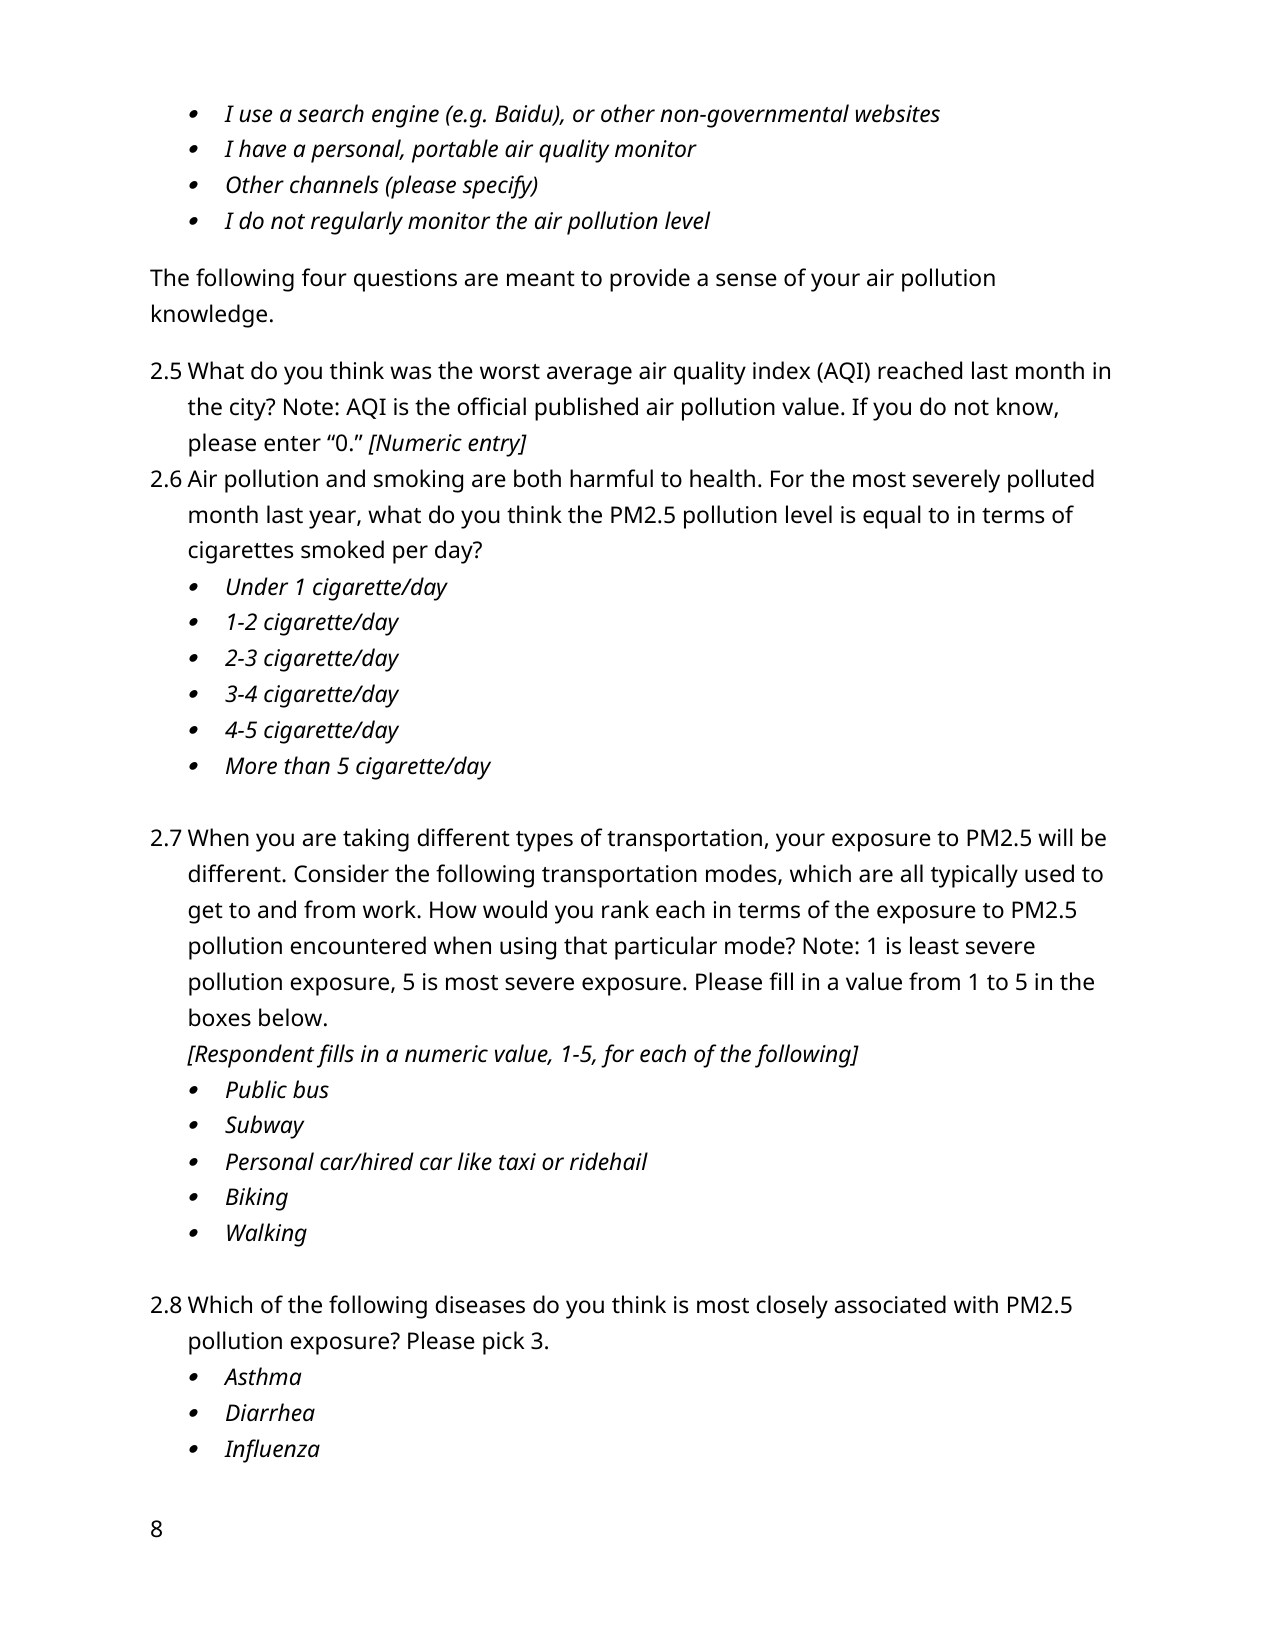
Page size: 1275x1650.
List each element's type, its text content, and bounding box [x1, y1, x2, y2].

list Asthma [187, 1361, 1125, 1392]
list Subway [187, 1109, 1125, 1141]
list Public bus [187, 1073, 1125, 1105]
list 2-3 cigarette/day [187, 642, 1125, 673]
list Personal car/hired car like taxi or ridehail [187, 1145, 1125, 1177]
list I have a personal, portable air quality monitor [187, 133, 1125, 165]
list Under 1 cigarette/day [187, 570, 1125, 602]
list Biking [187, 1181, 1125, 1213]
list 4-5 cigarette/day [187, 714, 1125, 745]
list I do not regularly monitor the air pollution level [187, 205, 1125, 237]
list More than 5 cigarette/day [187, 750, 1125, 781]
list 3-4 cigarette/day [187, 678, 1125, 709]
list [Respondent fills in a numeric value, 1-5, for each of the following] [187, 1038, 1125, 1069]
list What do you think was the worst average air quality index (AQI) reached last month in the city? Note: AQI is the official published air pollution value. If you do not know, please enter “0.” [Numeric entry] [150, 355, 1125, 458]
list 1-2 cigarette/day [187, 606, 1125, 638]
list When you are taking different types of transportation, your exposure to PM2.5 will be different. Consider the following transportation modes, which are all typically used to get to and from work. How would you rank each in terms of the exposure to PM2.5 pollution encountered when using that particular mode? Note: 1 is least severe pollution exposure, 5 is most severe exposure. Please fill in a value from 1 to 5 in the boxes below. [150, 822, 1125, 1033]
list I use a search engine (e.g. Baidu), or other non-governmental websites [187, 97, 1125, 129]
list Walking [187, 1217, 1125, 1248]
list Diarrhea [187, 1397, 1125, 1428]
list Air pollution and smoking are both harmful to health. For the most severely polluted month last year, what do you think the PM2.5 pollution level is equal to in terms of cigarettes smoked per day? [150, 463, 1125, 566]
list Which of the following diseases do you think is most closely associated with PM2.5 pollution exposure? Please pick 3. [150, 1289, 1125, 1356]
list Influenza [187, 1433, 1125, 1464]
text The following four questions are meant to provide a sense of your air pollution knowledge. [150, 262, 1125, 329]
list Other channels (please specify) [187, 169, 1125, 201]
